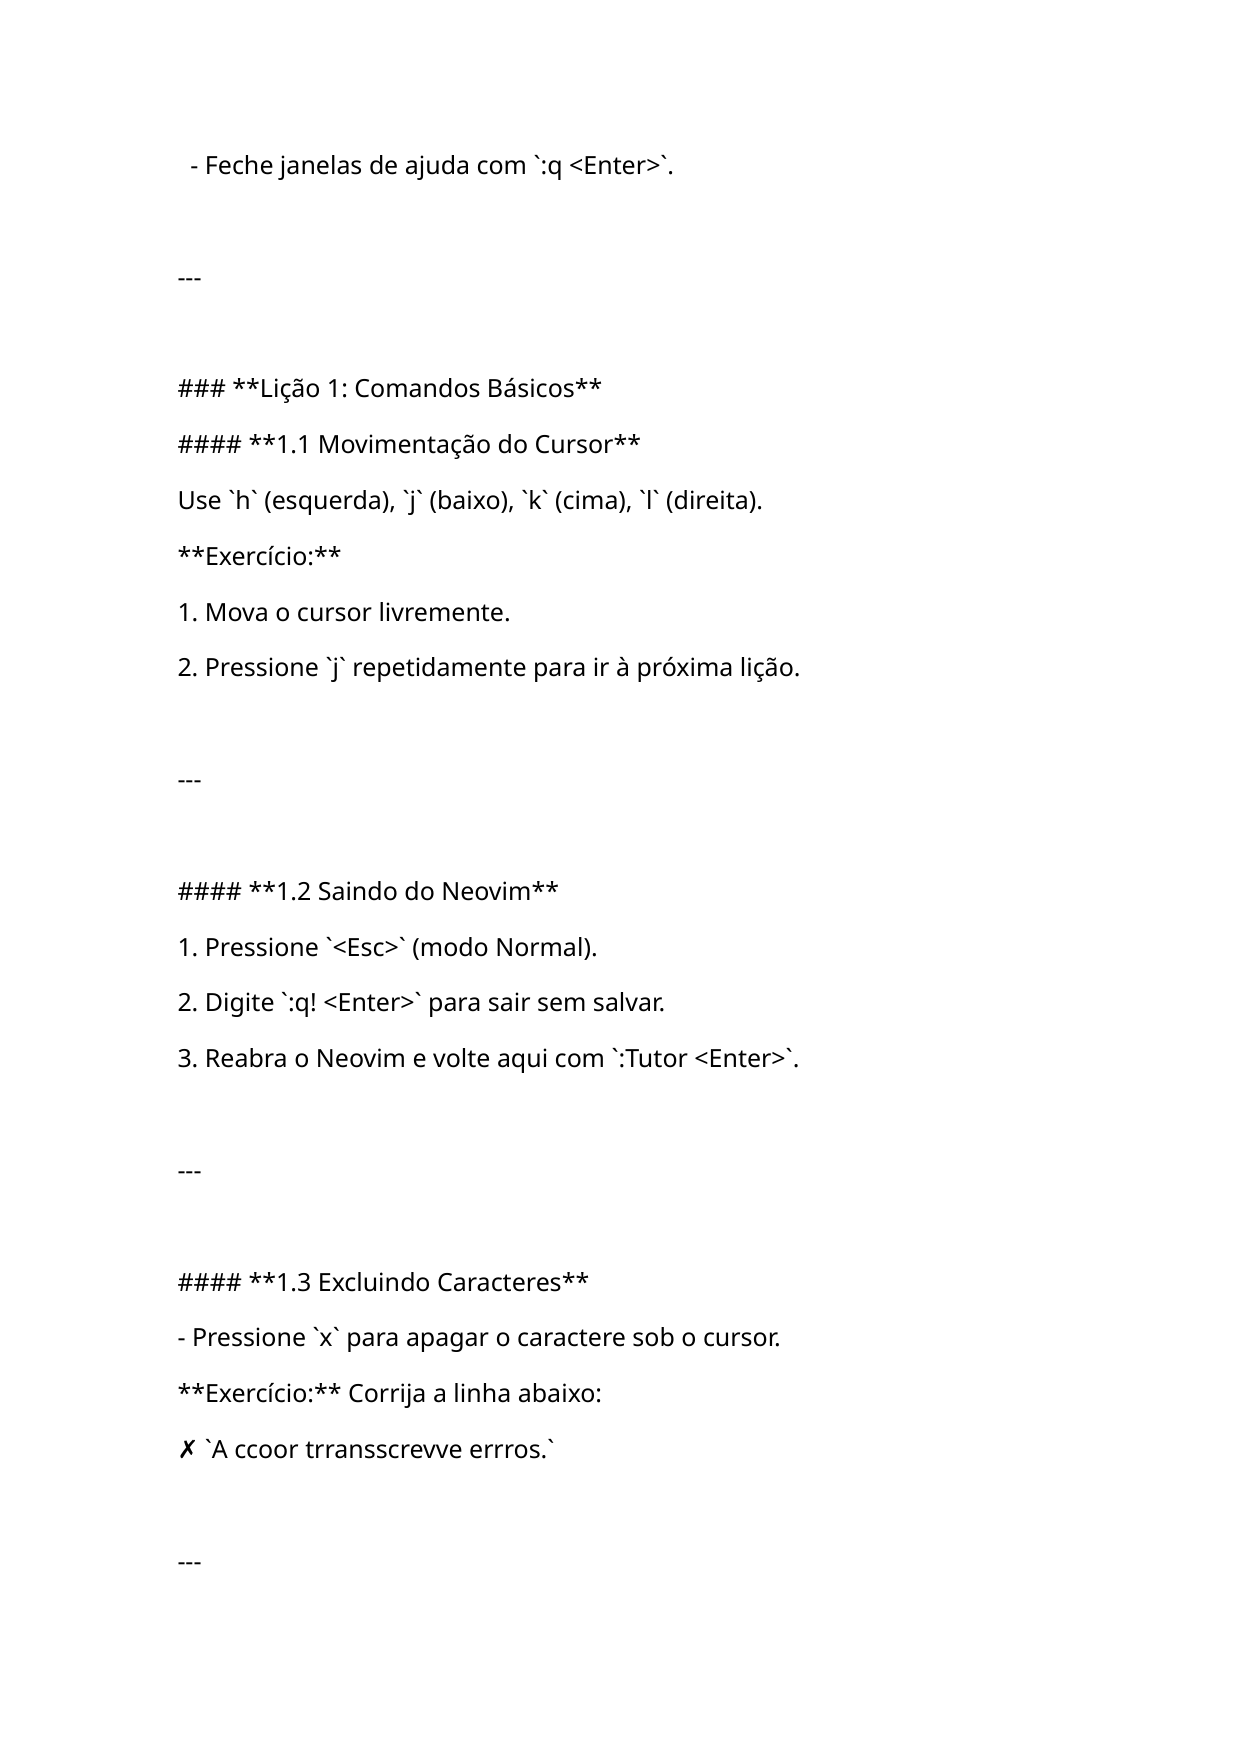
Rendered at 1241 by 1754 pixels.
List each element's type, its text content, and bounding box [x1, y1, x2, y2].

text #### **1.2 Saindo do Neovim** [177, 873, 1063, 907]
text --- [177, 259, 1063, 293]
text ### **Lição 1: Comandos Básicos** [177, 371, 1063, 405]
text #### **1.3 Excluindo Caracteres** [177, 1264, 1063, 1298]
text **Exercício:** [177, 538, 1063, 572]
text 1. Pressione `<Esc>` (modo Normal). [177, 929, 1063, 963]
text ✗ `A ccoor trransscrevve errros.` [177, 1432, 1063, 1466]
text #### **1.1 Movimentação do Cursor** [177, 427, 1063, 461]
text - Pressione `x` para apagar o caractere sob o cursor. [177, 1320, 1063, 1354]
text Use `h` (esquerda), `j` (baixo), `k` (cima), `l` (direita). [177, 483, 1063, 517]
text **Exercício:** Corrija a linha abaixo: [177, 1376, 1063, 1410]
text 2. Pressione `j` repetidamente para ir à próxima lição. [177, 650, 1063, 684]
text 2. Digite `:q! <Enter>` para sair sem salvar. [177, 985, 1063, 1019]
text 3. Reabra o Neovim e volte aqui com `:Tutor <Enter>`. [177, 1041, 1063, 1075]
text - Feche janelas de ajuda com `:q <Enter>`. [177, 148, 1063, 182]
text --- [177, 1543, 1063, 1577]
text --- [177, 1153, 1063, 1187]
text --- [177, 762, 1063, 796]
text 1. Mova o cursor livremente. [177, 594, 1063, 628]
